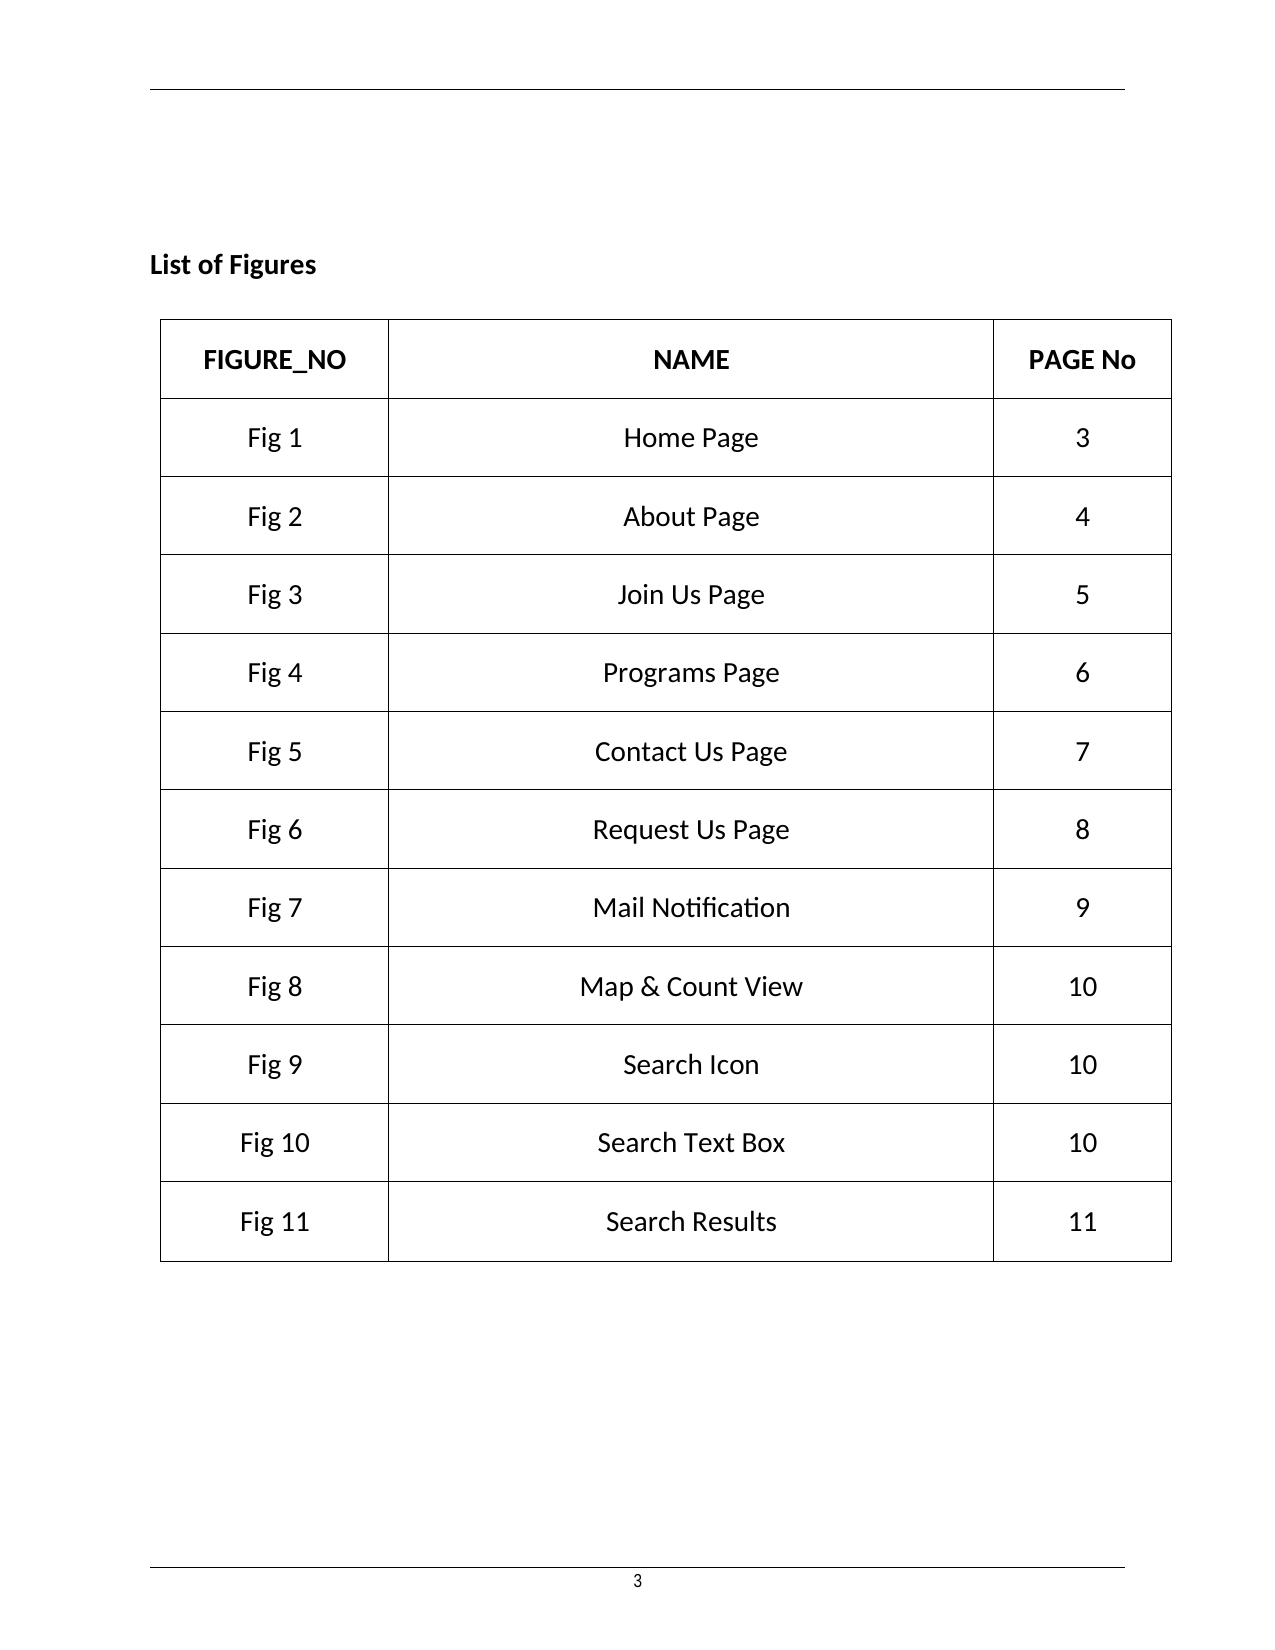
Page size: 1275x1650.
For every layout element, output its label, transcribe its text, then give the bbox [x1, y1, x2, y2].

table_cell Join Us Page [389, 555, 993, 633]
table_cell Map & Count View [389, 947, 993, 1024]
table_cell 11 [994, 1182, 1171, 1261]
table_cell Fig 8 [161, 947, 388, 1024]
table_cell Fig 5 [161, 712, 388, 789]
table_cell Fig 7 [161, 869, 388, 946]
table_cell 7 [994, 712, 1171, 789]
table_cell Fig 6 [161, 790, 388, 868]
table_cell 4 [994, 477, 1171, 554]
table_cell Contact Us Page [389, 712, 993, 789]
table_header NAME [389, 320, 993, 398]
table_cell Fig 4 [161, 634, 388, 711]
table_header PAGE No [994, 320, 1171, 398]
table_cell Fig 3 [161, 555, 388, 633]
table_cell Programs Page [389, 634, 993, 711]
table_cell Search Results [389, 1182, 993, 1261]
table_cell Fig 11 [161, 1182, 388, 1261]
table_cell Home Page [389, 399, 993, 476]
table_cell Fig 9 [161, 1025, 388, 1103]
table_cell Search Icon [389, 1025, 993, 1103]
table_cell Search Text Box [389, 1104, 993, 1181]
table_cell Fig 2 [161, 477, 388, 554]
table_cell Request Us Page [389, 790, 993, 868]
table_cell 10 [994, 947, 1171, 1024]
table_cell 10 [994, 1025, 1171, 1103]
table_cell Mail Notification [389, 869, 993, 946]
table_cell Fig 10 [161, 1104, 388, 1181]
table_cell 5 [994, 555, 1171, 633]
text List of Figures [150, 246, 1125, 282]
table_cell About Page [389, 477, 993, 554]
table_header FIGURE_NO [161, 320, 388, 398]
table_cell 10 [994, 1104, 1171, 1181]
table_cell Fig 1 [161, 399, 388, 476]
table_cell 8 [994, 790, 1171, 868]
table_cell 9 [994, 869, 1171, 946]
table_cell 6 [994, 634, 1171, 711]
table_cell 3 [994, 399, 1171, 476]
